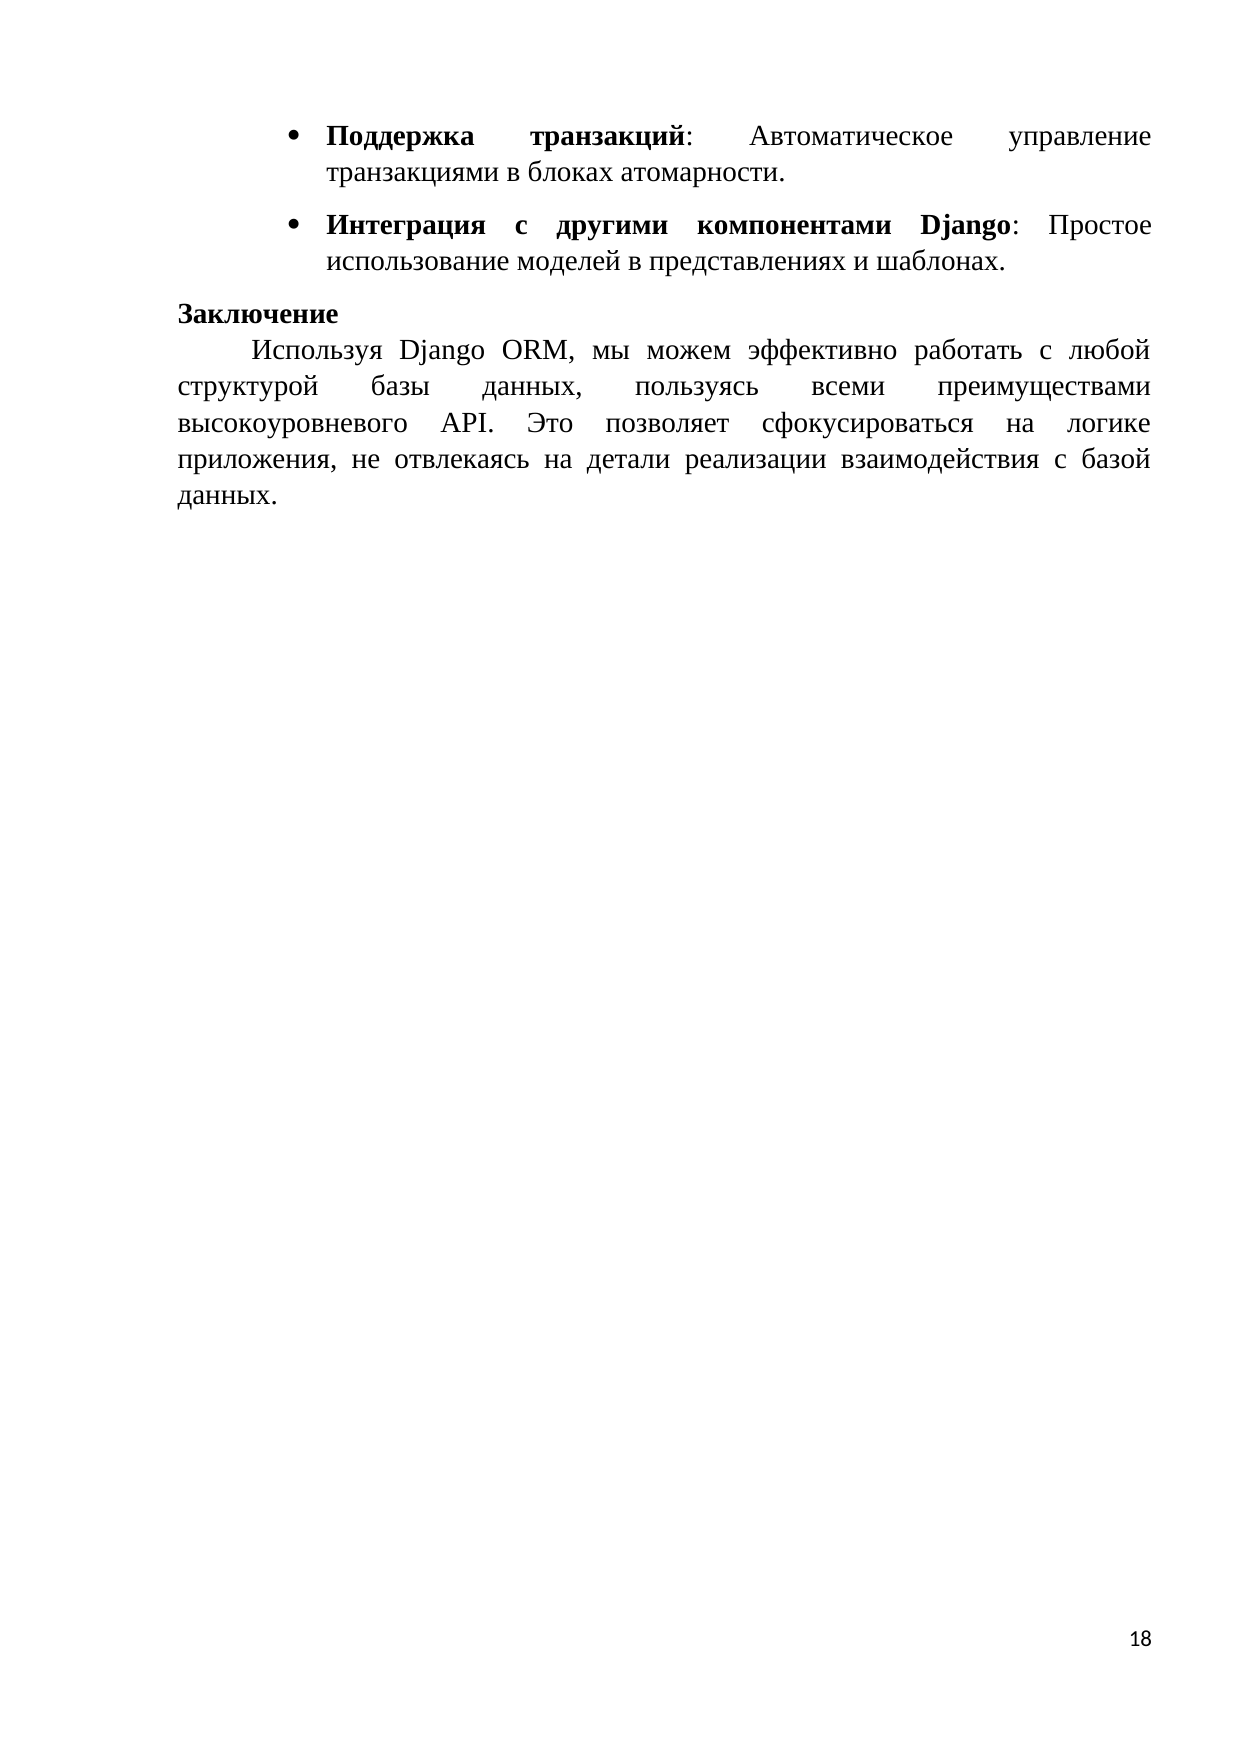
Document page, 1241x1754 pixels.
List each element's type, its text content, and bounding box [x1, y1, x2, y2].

list Интеграция с другими компонентами Django: Простое использование моделей в представлениях и шаблонах. [288, 207, 1152, 277]
list Поддержка транзакций: Автоматическое управление транзакциями в блоках атомарности. [288, 118, 1152, 188]
text Используя Django ORM, мы можем эффективно работать с любой структурой базы данных, пользуясь всеми преимуществами высокоуровневого API. Это позволяет сфокусироваться на логике приложения, не отвлекаясь на детали реализации взаимодействия с базой данных. [177, 332, 1152, 511]
text Заключение [177, 296, 1152, 330]
